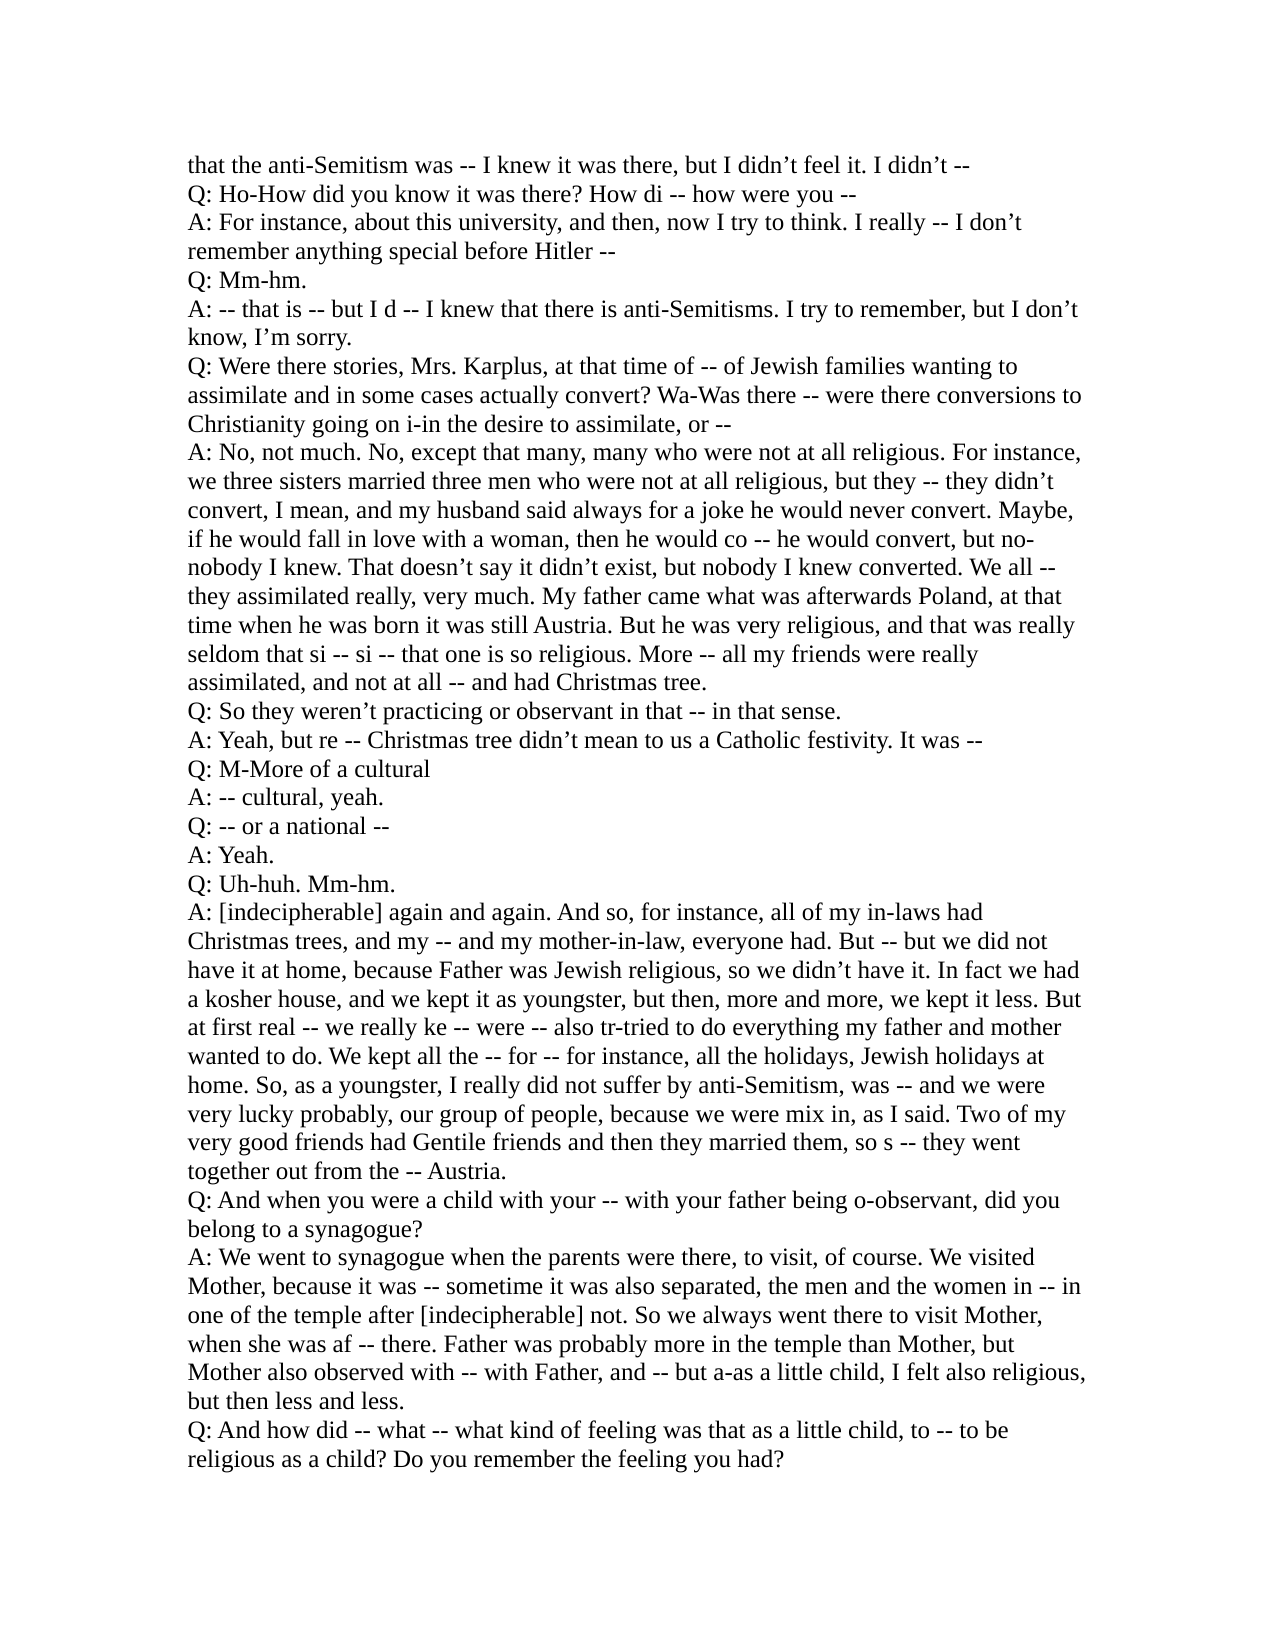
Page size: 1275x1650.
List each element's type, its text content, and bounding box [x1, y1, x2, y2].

text Q: Ho-How did you know it was there? How di -- how were you -- [187, 207, 1087, 236]
text A: -- that is -- but I d -- I knew that there is anti-Semitisms. I try to remember, but I don’t know, I’m sorry. [187, 322, 1087, 380]
text A: For instance, about this university, and then, now I try to think. I really -- I don’t remember anything special before Hitler -- [187, 236, 1087, 294]
text Q: Mm-hm. [187, 294, 1087, 322]
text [187, 150, 1087, 207]
text Q: M-More of a cultural [187, 782, 1087, 811]
text A: No, not much. No, except that many, many who were not at all religious. For instance, we three sisters married three men who were not at all religious, but they -- they didn’t convert, I mean, and my husband said always for a joke he would never convert. Maybe, if he would fall in love with a woman, then he would co -- he would convert, but no-nobody I knew. That doesn’t say it didn’t exist, but nobody I knew converted. We all -- they assimilated really, very much. My father came what was afterwards Poland, at that time when he was born it was still Austria. But he was very religious, and that was really seldom that si -- si -- that one is so religious. More -- all my friends were really assimilated, and not at all -- and had Christmas tree. [187, 466, 1087, 725]
text Q: Uh-huh. Mm-hm. [187, 897, 1087, 926]
text Q: And when you were a child with your -- with your father being o-observant, did you belong to a synagogue? [187, 1214, 1087, 1271]
text A: [indecipherable] again and again. And so, for instance, all of my in-laws had Christmas trees, and my -- and my mother-in-law, everyone had. But -- but we did not have it at home, because Father was Jewish religious, so we didn’t have it. In fact we had a kosher house, and we kept it as youngster, but then, more and more, we kept it less. But at first real -- we really ke -- were -- also tr-tried to do everything my father and mother wanted to do. We kept all the -- for -- for instance, all the holidays, Jewish holidays at home. So, as a youngster, I really did not suffer by anti-Semitism, was -- and we were very lucky probably, our group of people, because we were mix in, as I said. Two of my very good friends had Gentile friends and then they married them, so s -- they went together out from the -- Austria. [187, 926, 1087, 1214]
text A: Yeah. [187, 869, 1087, 897]
text A: We went to synagogue when the parents were there, to visit, of course. We visited Mother, because it was -- sometime it was also separated, the men and the women in -- in one of the temple after [indecipherable] not. So we always went there to visit Mother, when she was af -- there. Father was probably more in the temple than Mother, but Mother also observed with -- with Father, and -- but a-as a little child, I felt also religious, but then less and less. [187, 1271, 1087, 1444]
text A: -- cultural, yeah. [187, 811, 1087, 840]
text Q: So they weren’t practicing or observant in that -- in that sense. [187, 725, 1087, 754]
text Q: -- or a national -- [187, 840, 1087, 869]
text Q: Were there stories, Mrs. Karplus, at that time of -- of Jewish families wanting to assimilate and in some cases actually convert? Wa-Was there -- were there conversions to Christianity going on i-in the desire to assimilate, or -- [187, 380, 1087, 466]
text A: Yeah, but re -- Christmas tree didn’t mean to us a Catholic festivity. It was -- [187, 754, 1087, 782]
